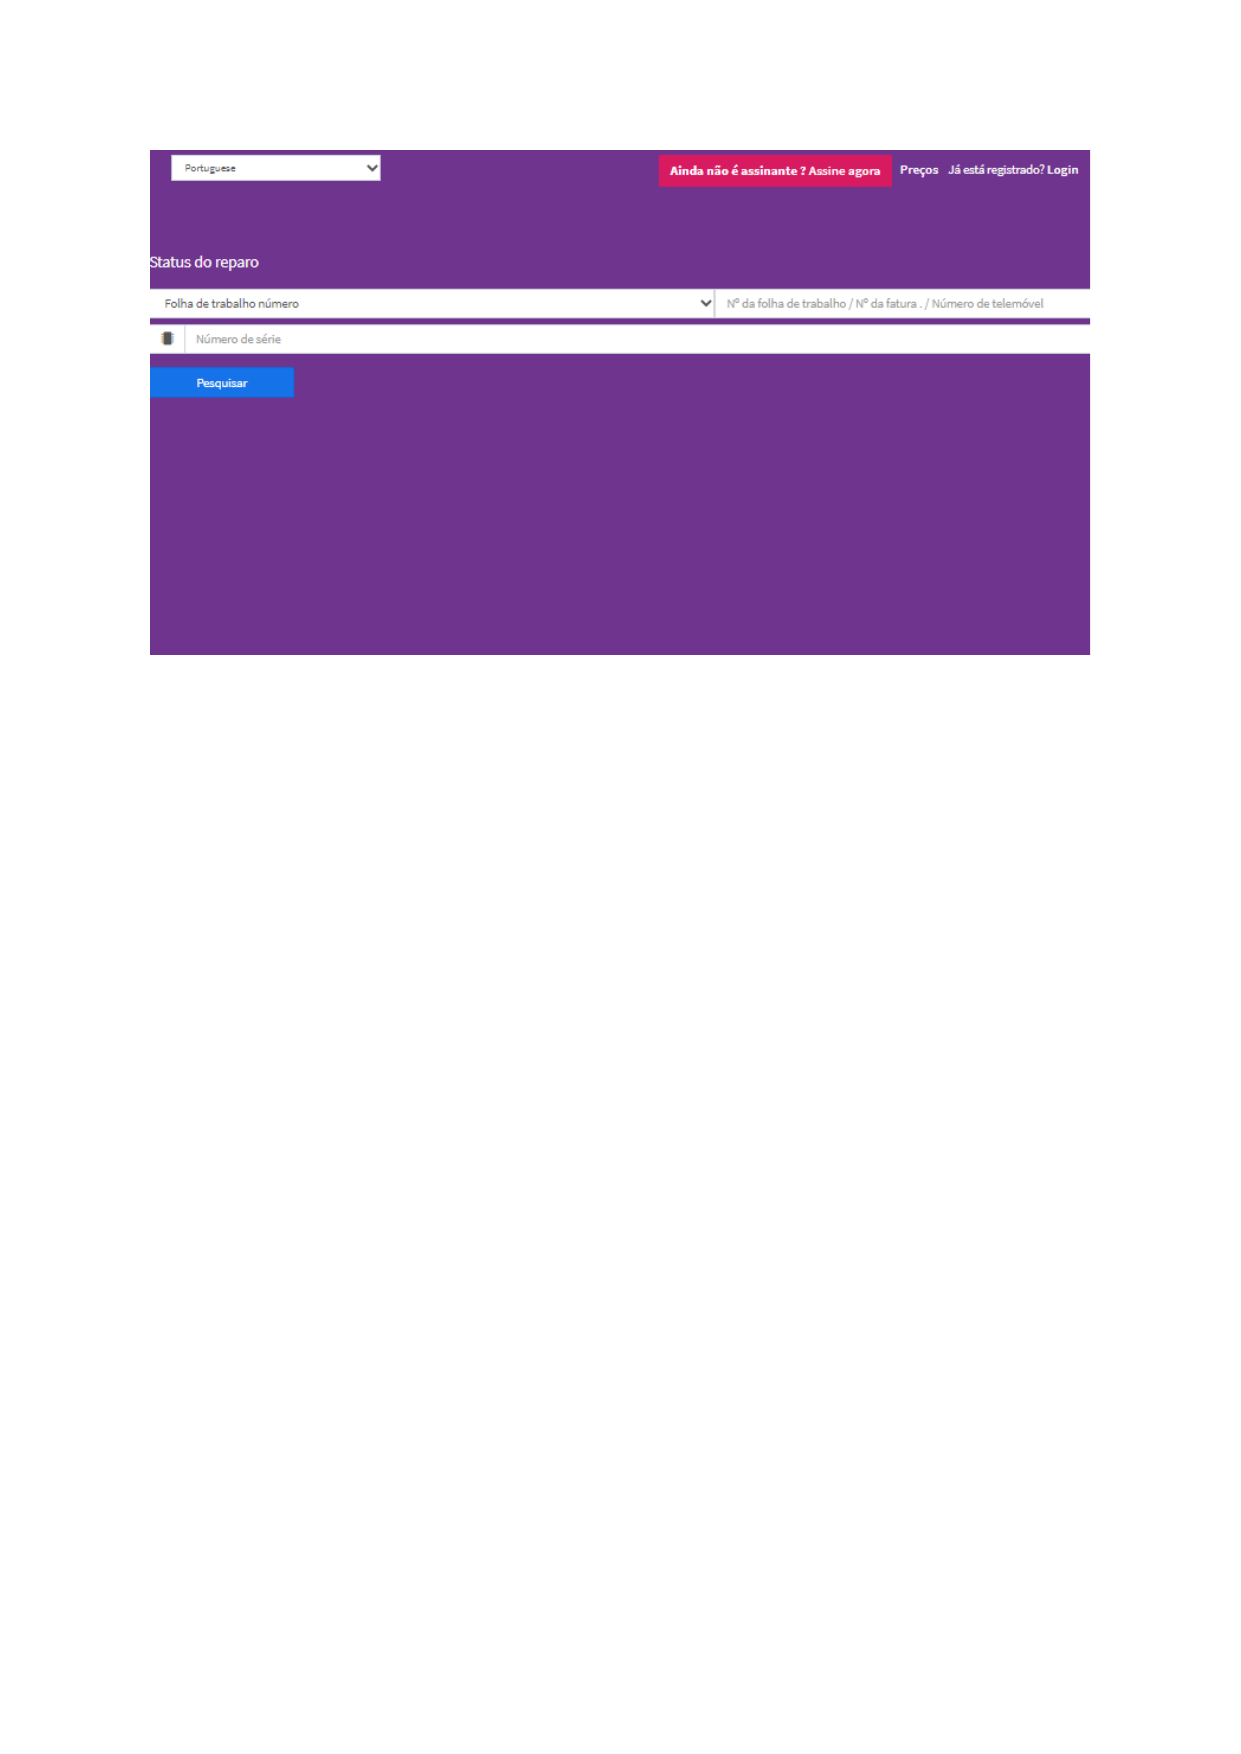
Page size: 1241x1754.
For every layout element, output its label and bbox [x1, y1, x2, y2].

picture [150, 150, 1091, 655]
